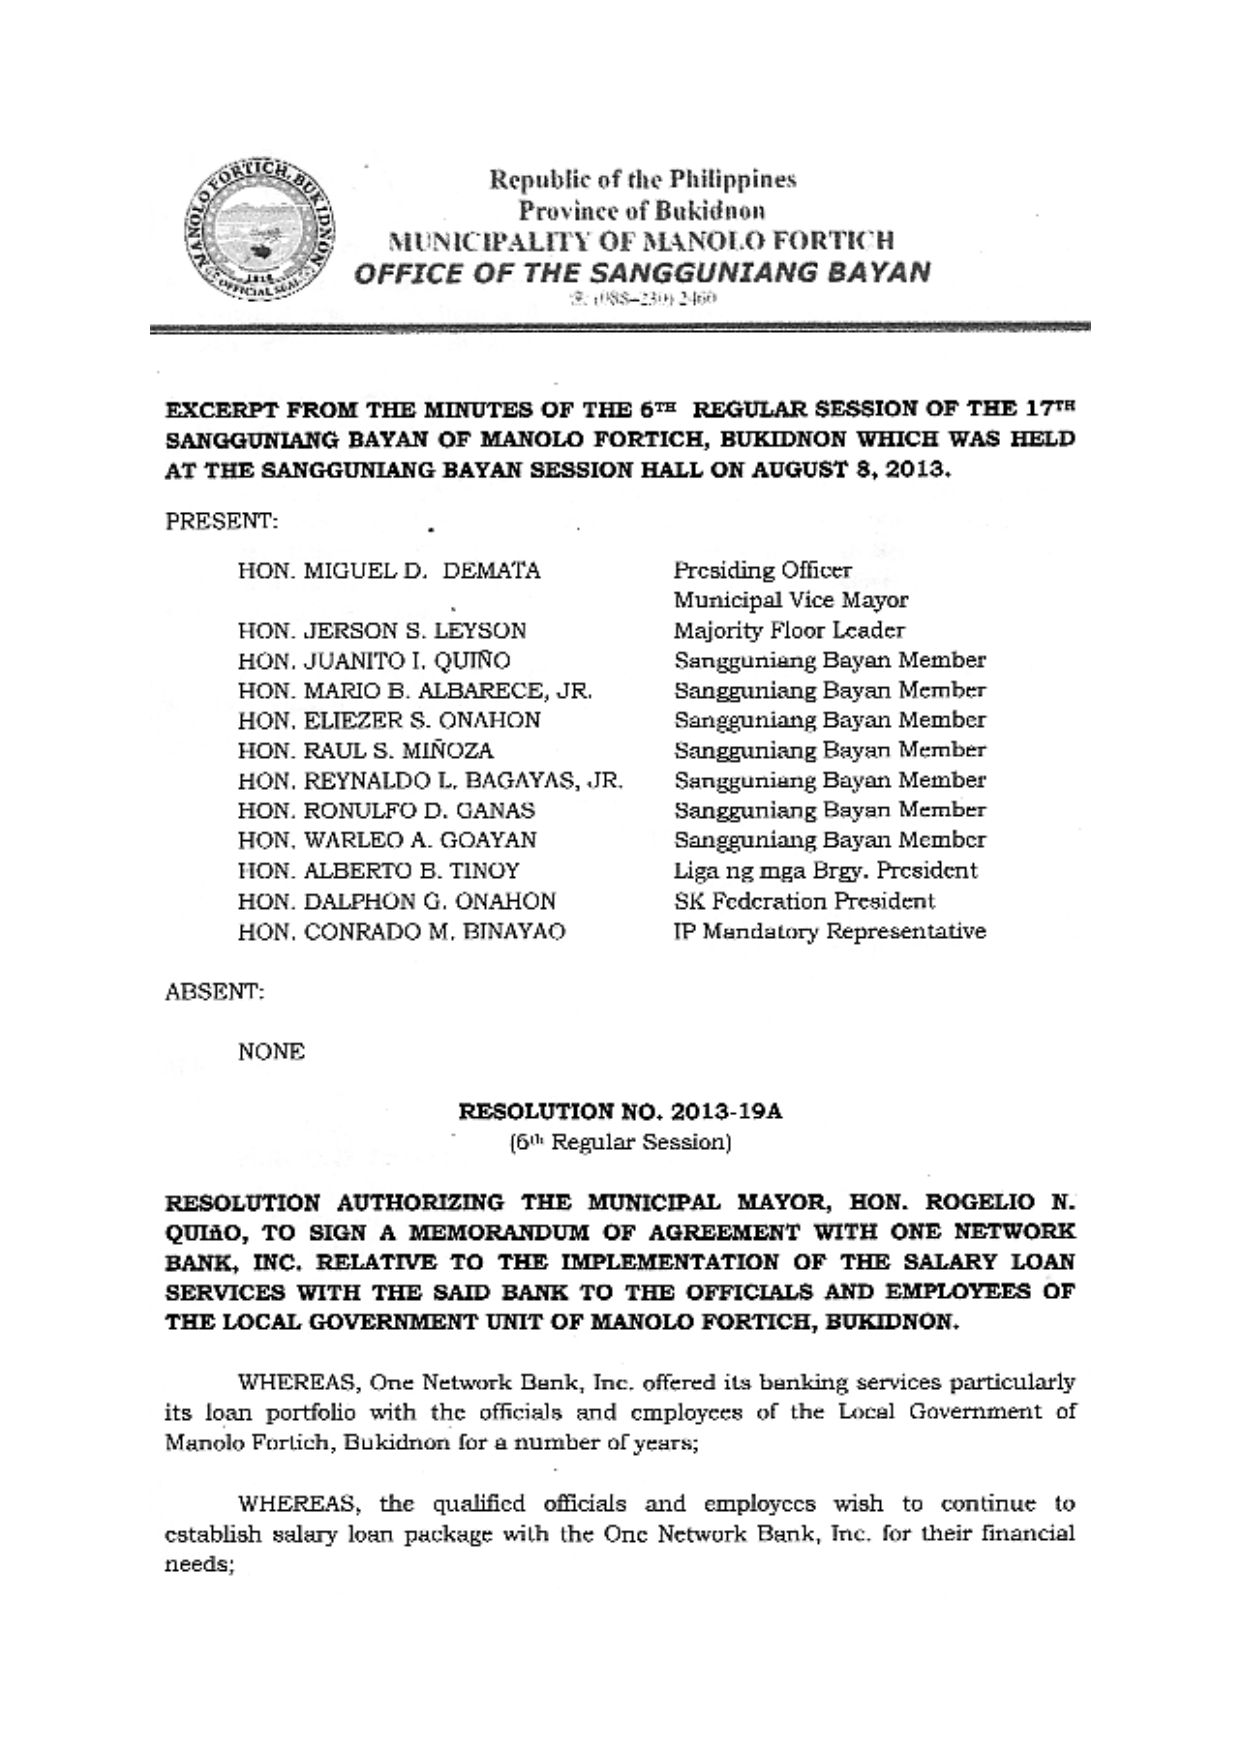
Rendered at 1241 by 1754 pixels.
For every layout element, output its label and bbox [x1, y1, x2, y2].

picture [150, 149, 1091, 1599]
